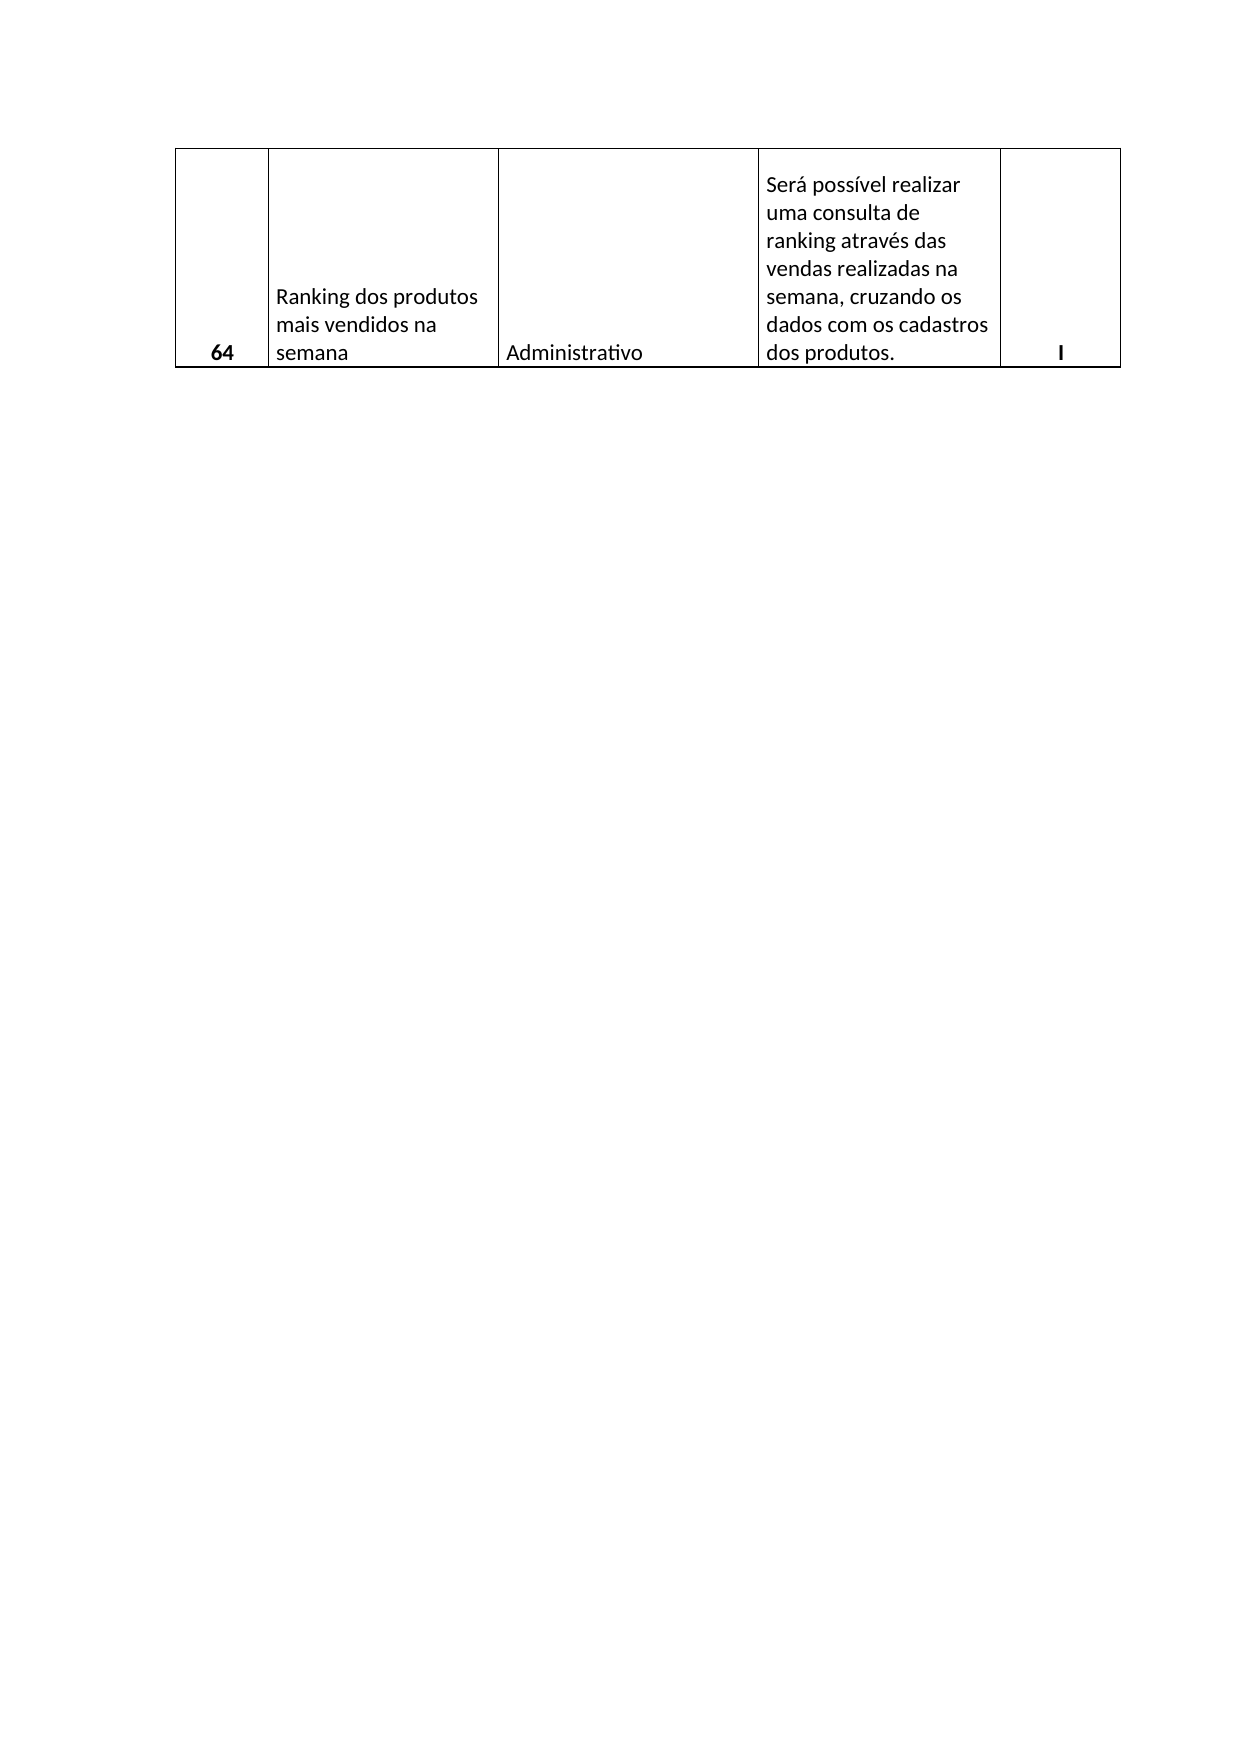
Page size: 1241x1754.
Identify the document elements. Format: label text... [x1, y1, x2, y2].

table_cell 64 [176, 149, 268, 366]
table_cell Será possível realizar uma consulta de ranking através das vendas realizadas na semana, cruzando os dados com os cadastros dos produtos. [759, 149, 1000, 366]
table_cell Ranking dos produtos mais vendidos na semana [269, 149, 498, 366]
table_cell I [1001, 149, 1120, 366]
table_cell Administrativo [499, 149, 758, 366]
